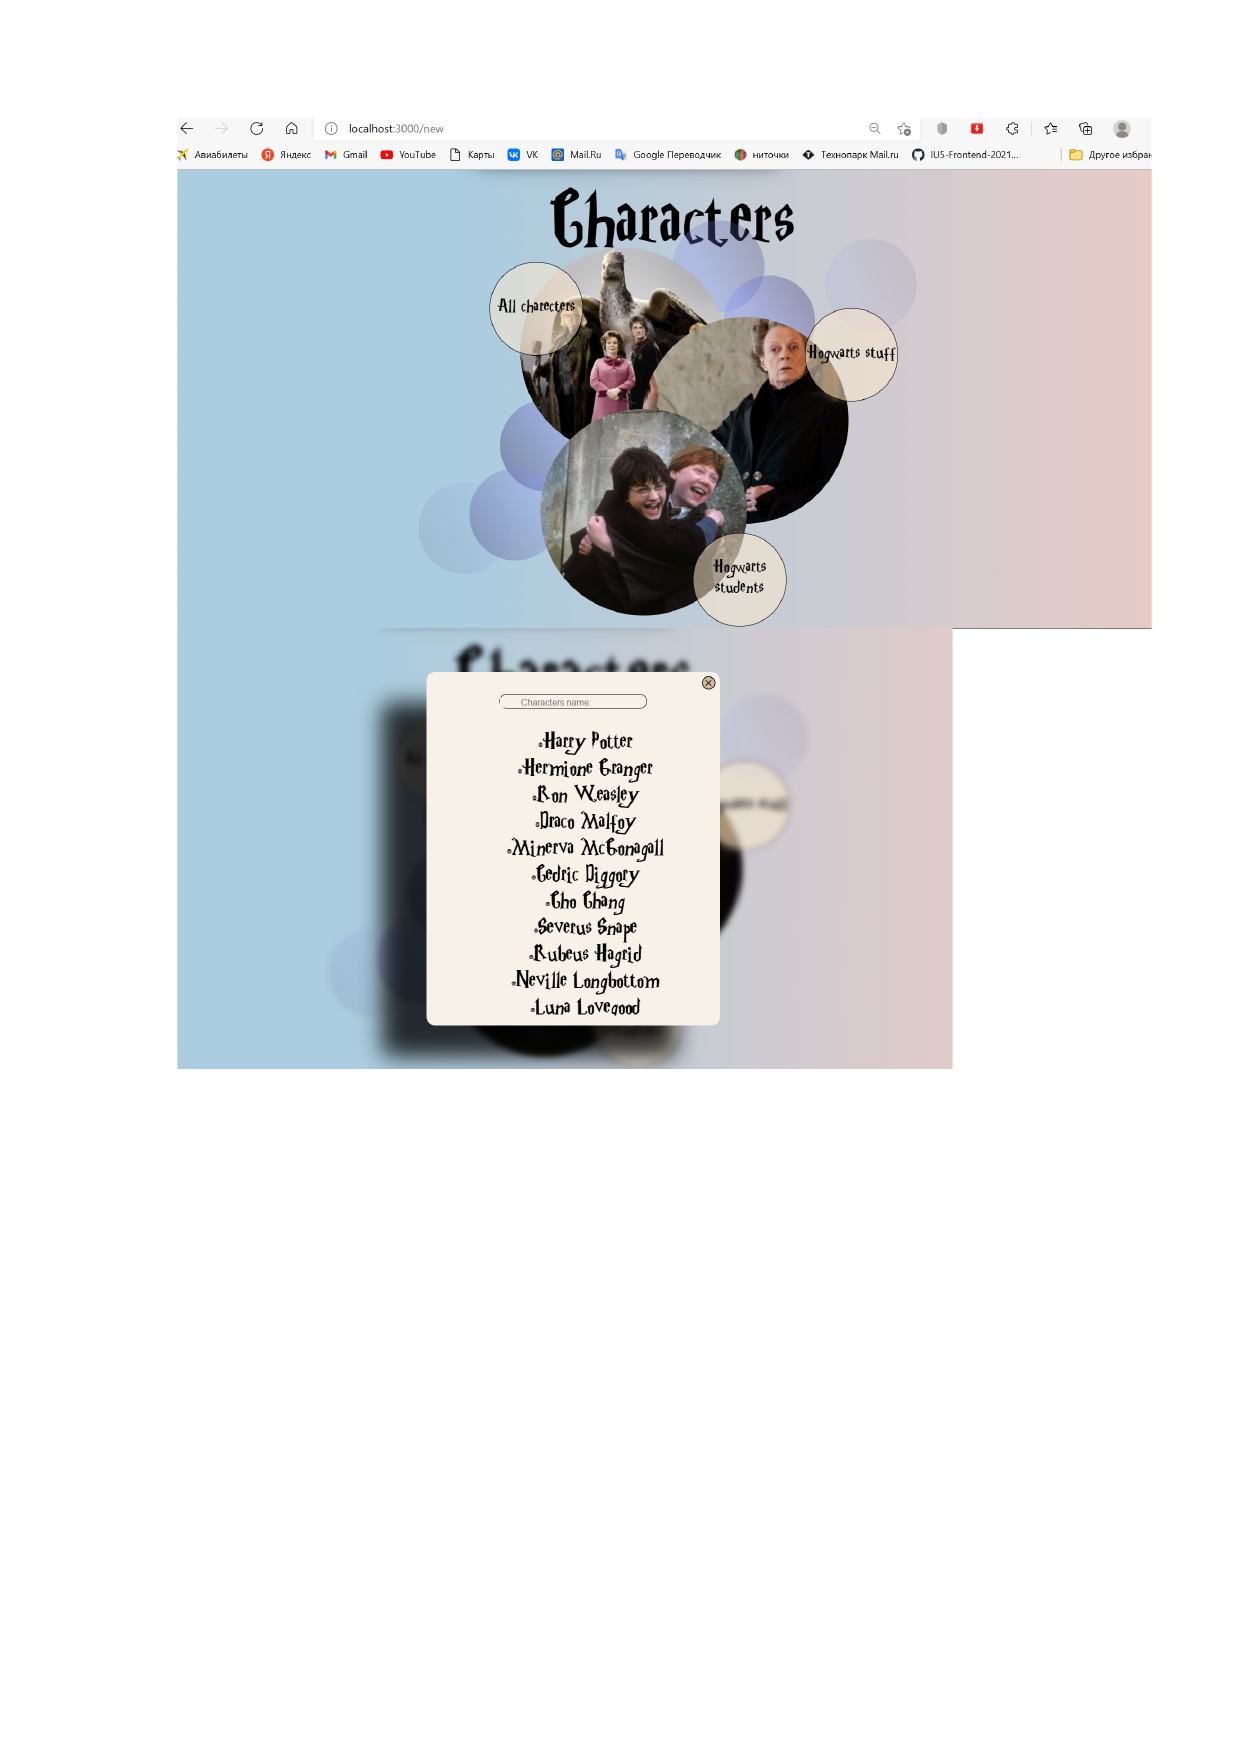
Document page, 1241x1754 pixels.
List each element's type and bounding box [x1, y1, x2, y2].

picture [177, 118, 1152, 1069]
